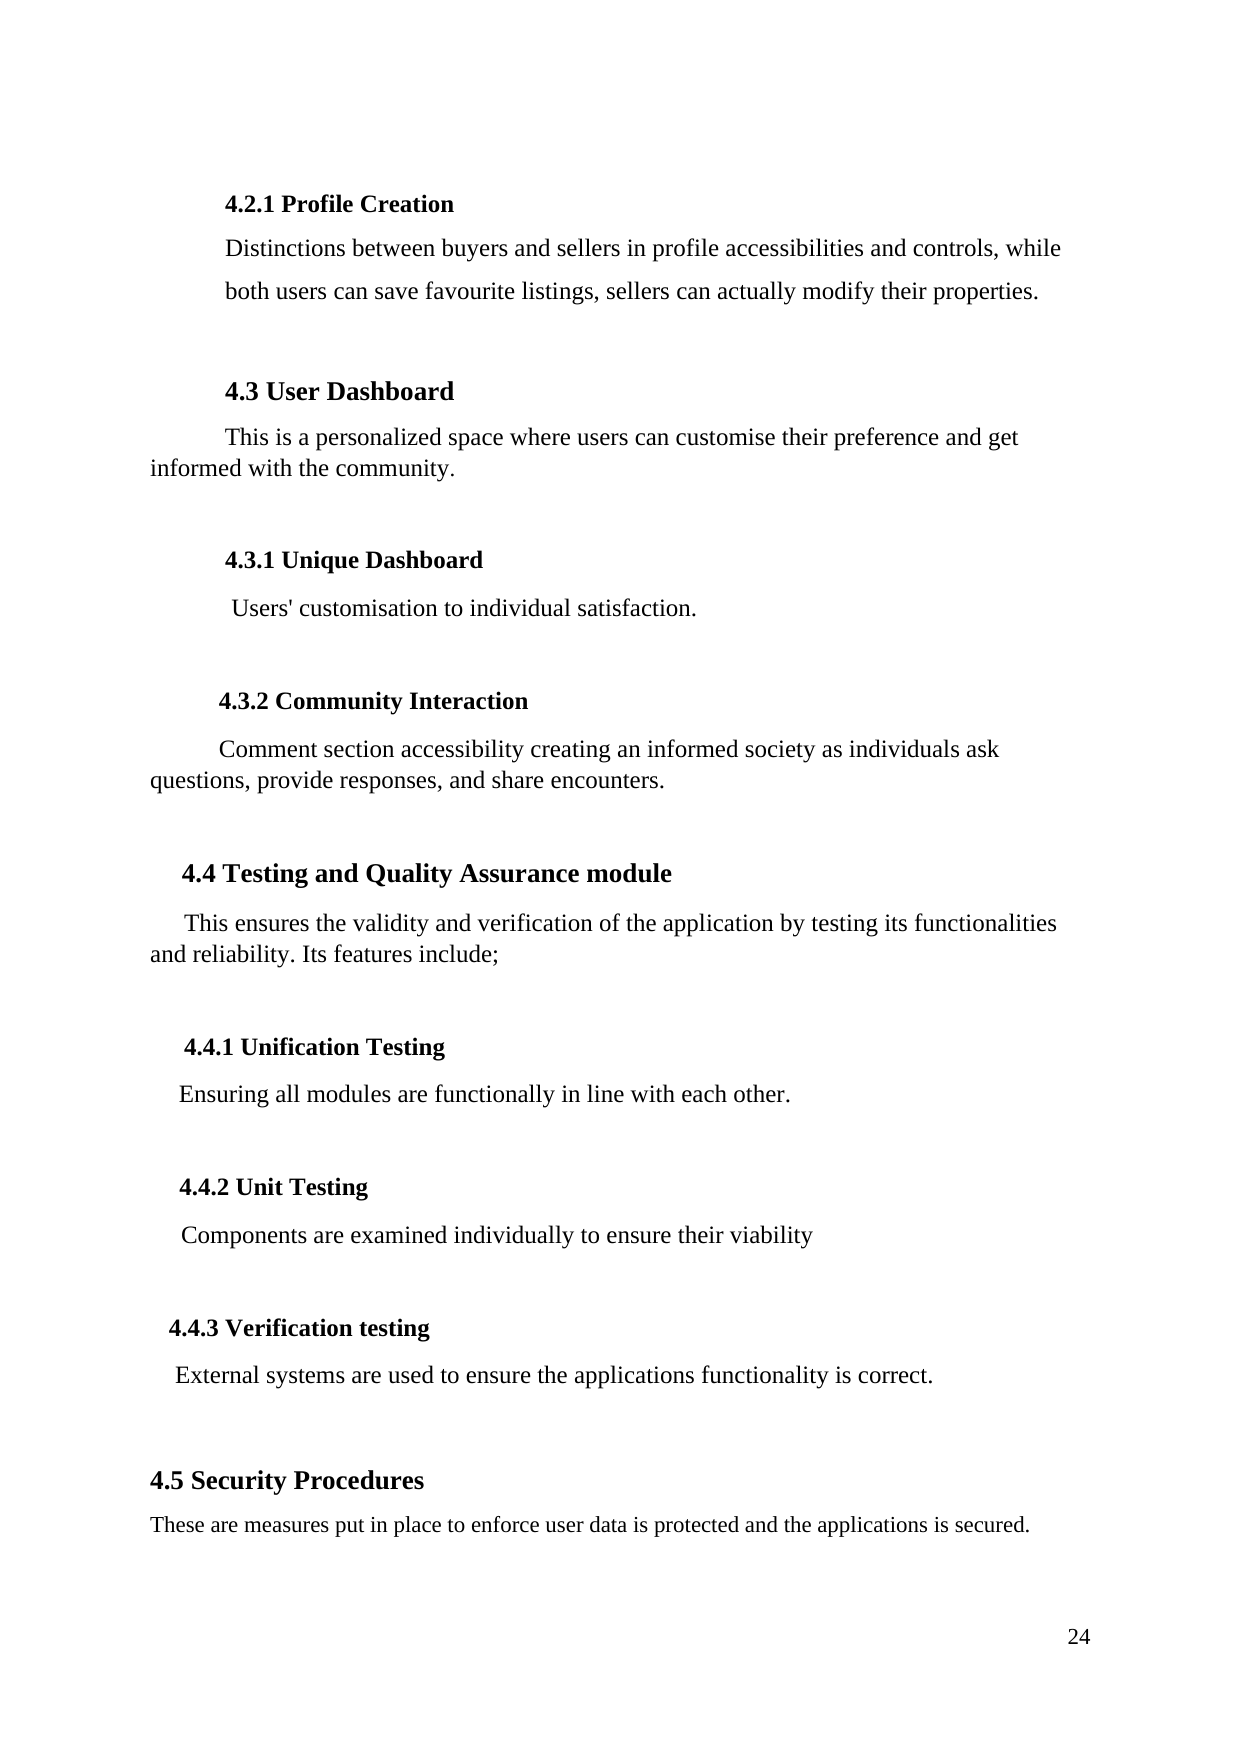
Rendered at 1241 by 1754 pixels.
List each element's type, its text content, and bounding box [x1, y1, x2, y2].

text Users' customisation to individual satisfaction. [150, 593, 1090, 622]
list These are measures put in place to enforce user data is protected and the applications is secured. [150, 1511, 1090, 1537]
text This is a personalized space where users can customise their preference and get informed with the community. [150, 422, 1090, 481]
text Ensuring all modules are functionally in line with each other. [150, 1079, 1090, 1108]
text 4.4 Testing and Quality Assurance module [150, 858, 1090, 889]
text 4.3.1 Unique Dashboard [150, 546, 1090, 574]
list Distinctions between buyers and sellers in profile accessibilities and controls, while both users can save favourite listings, sellers can actually modify their properties. [225, 233, 1090, 304]
text 4.4.3 Verification testing [150, 1313, 1090, 1342]
text 4.3.2 Community Interaction [150, 686, 1090, 715]
text This ensures the validity and verification of the application by testing its functionalities and reliability. Its features include; [150, 908, 1090, 968]
text Components are examined individually to ensure their viability [150, 1220, 1090, 1249]
text 4.4.2 Unit Testing [150, 1172, 1090, 1201]
text External systems are used to ensure the applications functionality is correct. [150, 1361, 1090, 1389]
subtitle 4.5 Security Procedures [150, 1464, 1090, 1496]
list 4.2.1 Profile Creation [225, 189, 1090, 218]
text Comment section accessibility creating an informed society as individuals ask questions, provide responses, and share encounters. [150, 734, 1090, 793]
text 4.4.1 Unification Testing [150, 1032, 1090, 1060]
subtitle 4.3 User Dashboard [225, 375, 1090, 406]
